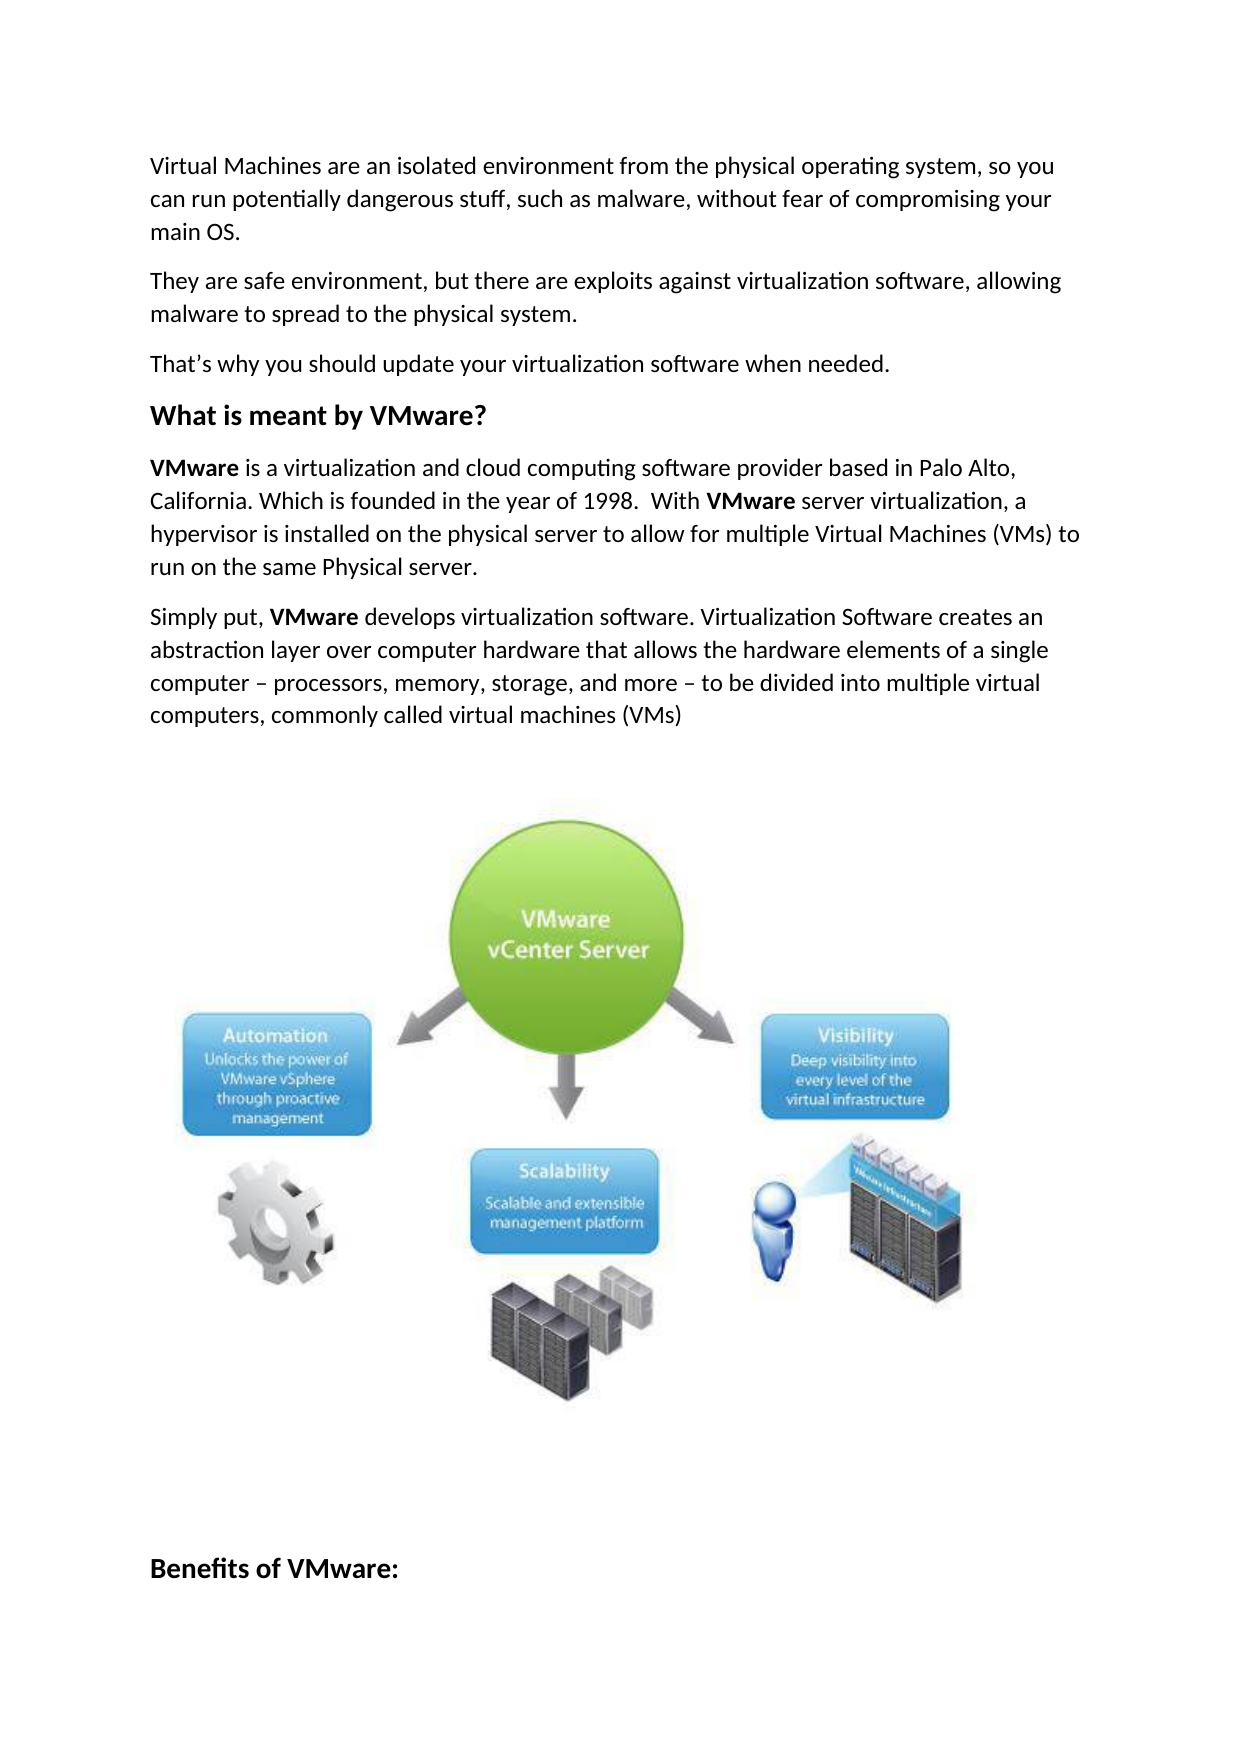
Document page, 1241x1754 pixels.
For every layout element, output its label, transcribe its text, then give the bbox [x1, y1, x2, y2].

text VMware is a virtualization and cloud computing software provider based in Palo Alto, California. Which is founded in the year of 1998. With VMware server virtualization, a hypervisor is installed on the physical server to allow for multiple Virtual Machines (VMs) to run on the same Physical server. [150, 453, 1090, 582]
picture [150, 798, 987, 1421]
text Simply put, VMware develops virtualization software. Virtualization Software creates an abstraction layer over computer hardware that allows the hardware elements of a single computer – processors, memory, storage, and more – to be divided into multiple virtual computers, commonly called virtual machines (VMs) [150, 601, 1090, 730]
text Benefits of VMware: [150, 1550, 1090, 1585]
text They are safe environment, but there are exploits against virtualization software, allowing malware to spread to the physical system. [150, 265, 1090, 329]
text That’s why you should update your virtualization software when needed. [150, 348, 1090, 378]
text Virtual Machines are an isolated environment from the physical operating system, so you can run potentially dangerous stuff, such as malware, without fear of compromising your main OS. [150, 150, 1090, 246]
text What is meant by VMware? [150, 397, 1090, 433]
